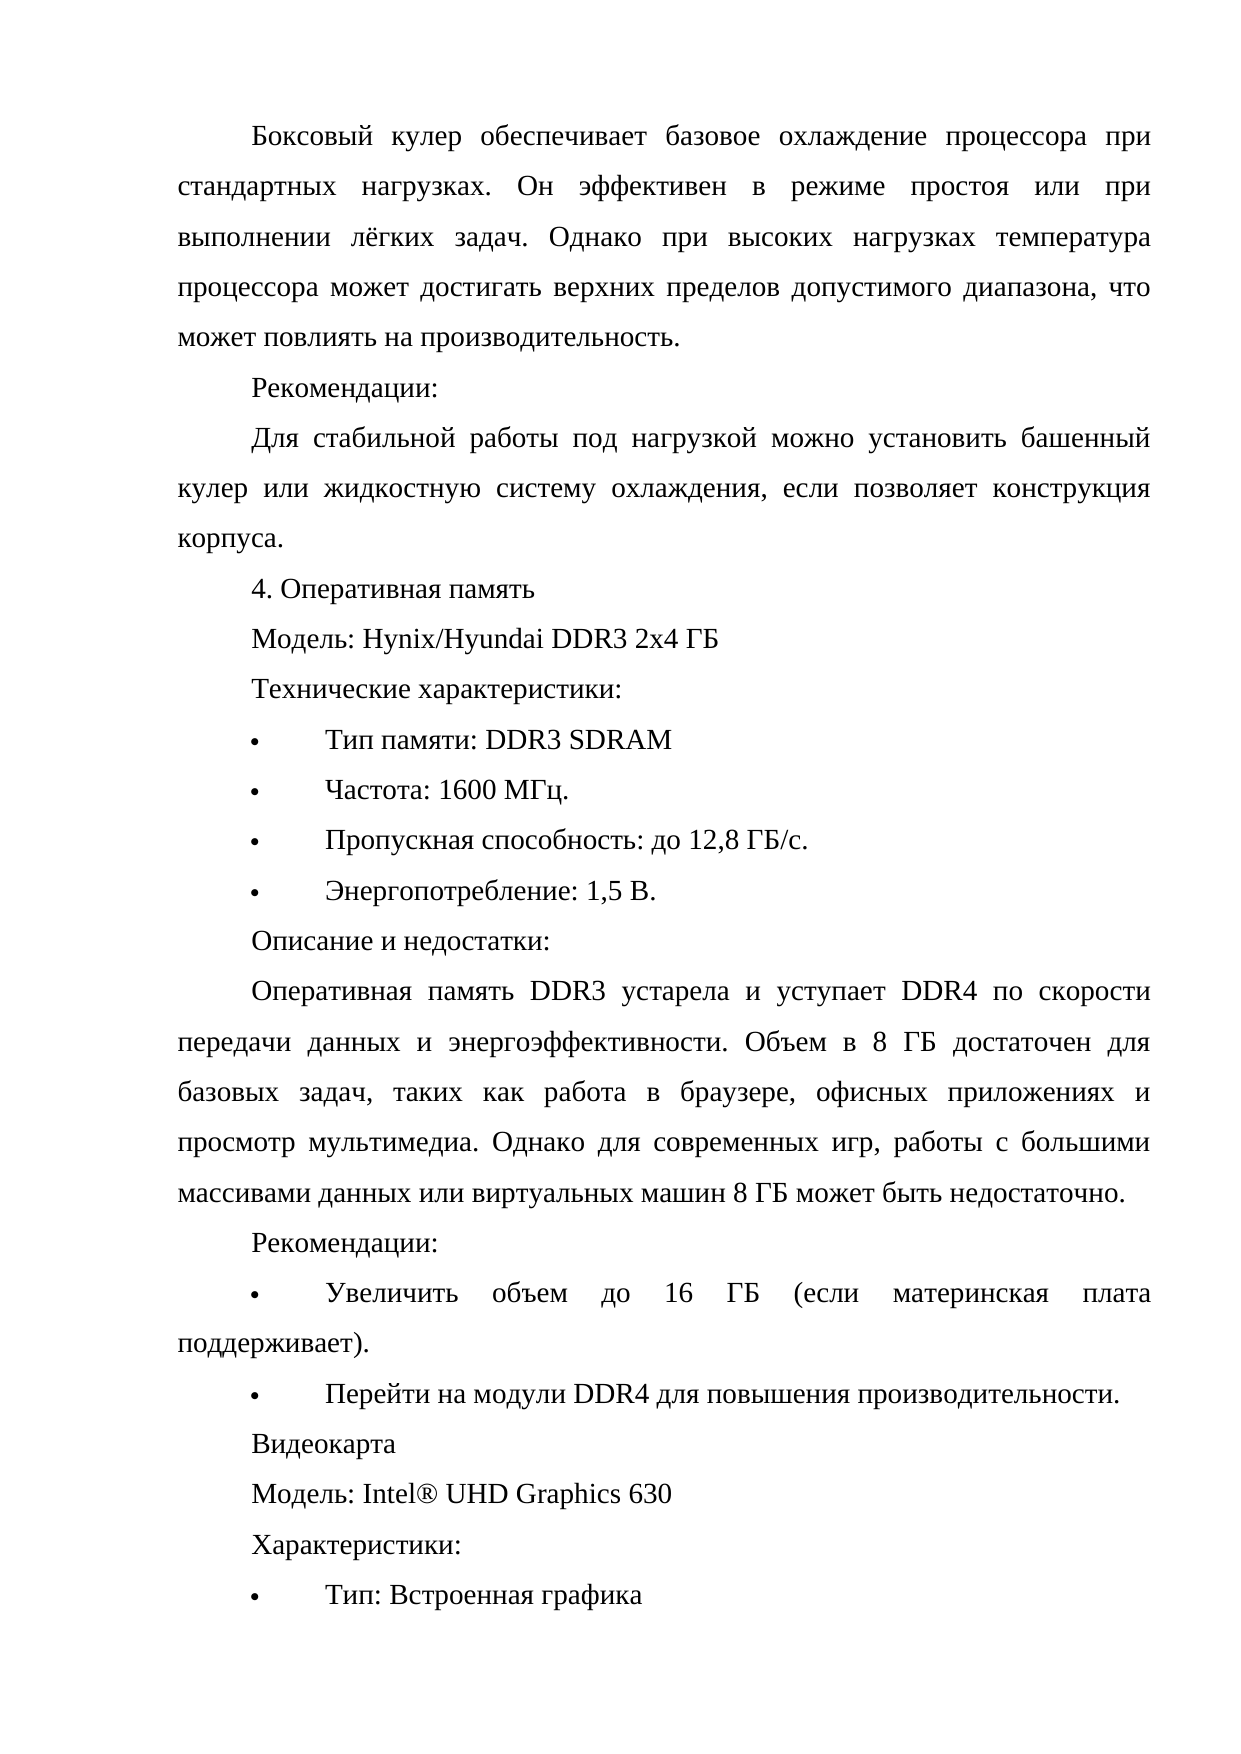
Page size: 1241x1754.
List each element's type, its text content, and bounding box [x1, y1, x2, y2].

text Модель: Hynix/Hyundai DDR3 2x4 ГБ [177, 621, 1152, 655]
text Для стабильной работы под нагрузкой можно установить башенный кулер или жидкостную систему охлаждения, если позволяет конструкция корпуса. [177, 420, 1152, 554]
text Оперативная память DDR3 устарела и уступает DDR4 по скорости передачи данных и энергоэффективности. Объем в 8 ГБ достаточен для базовых задач, таких как работа в браузере, офисных приложениях и просмотр мультимедиа. Однако для современных игр, работы с большими массивами данных или виртуальных машин 8 ГБ может быть недостаточно. [177, 973, 1152, 1208]
list Энергопотребление: 1,5 В. [177, 873, 1152, 906]
list Пропускная способность: до 12,8 ГБ/с. [177, 822, 1152, 856]
text 4. Оперативная память [177, 571, 1152, 604]
text Описание и недостатки: [177, 923, 1152, 957]
list Увеличить объем до 16 ГБ (если материнская плата поддерживает). [177, 1275, 1152, 1359]
list Тип памяти: DDR3 SDRAM [177, 722, 1152, 755]
text Видеокарта [177, 1426, 1152, 1460]
text Боксовый кулер обеспечивает базовое охлаждение процессора при стандартных нагрузках. Он эффективен в режиме простоя или при выполнении лёгких задач. Однако при высоких нагрузках температура процессора может достигать верхних пределов допустимого диапазона, что может повлиять на производительность. [177, 118, 1152, 353]
text Рекомендации: [177, 1225, 1152, 1258]
list Перейти на модули DDR4 для повышения производительности. [177, 1376, 1152, 1409]
list Частота: 1600 МГц. [177, 772, 1152, 806]
text Модель: Intel® UHD Graphics 630 [177, 1477, 1152, 1510]
text Рекомендации: [177, 370, 1152, 403]
text Характеристики: [177, 1527, 1152, 1560]
text Технические характеристики: [177, 672, 1152, 705]
list Тип: Встроенная графика [177, 1577, 1152, 1611]
